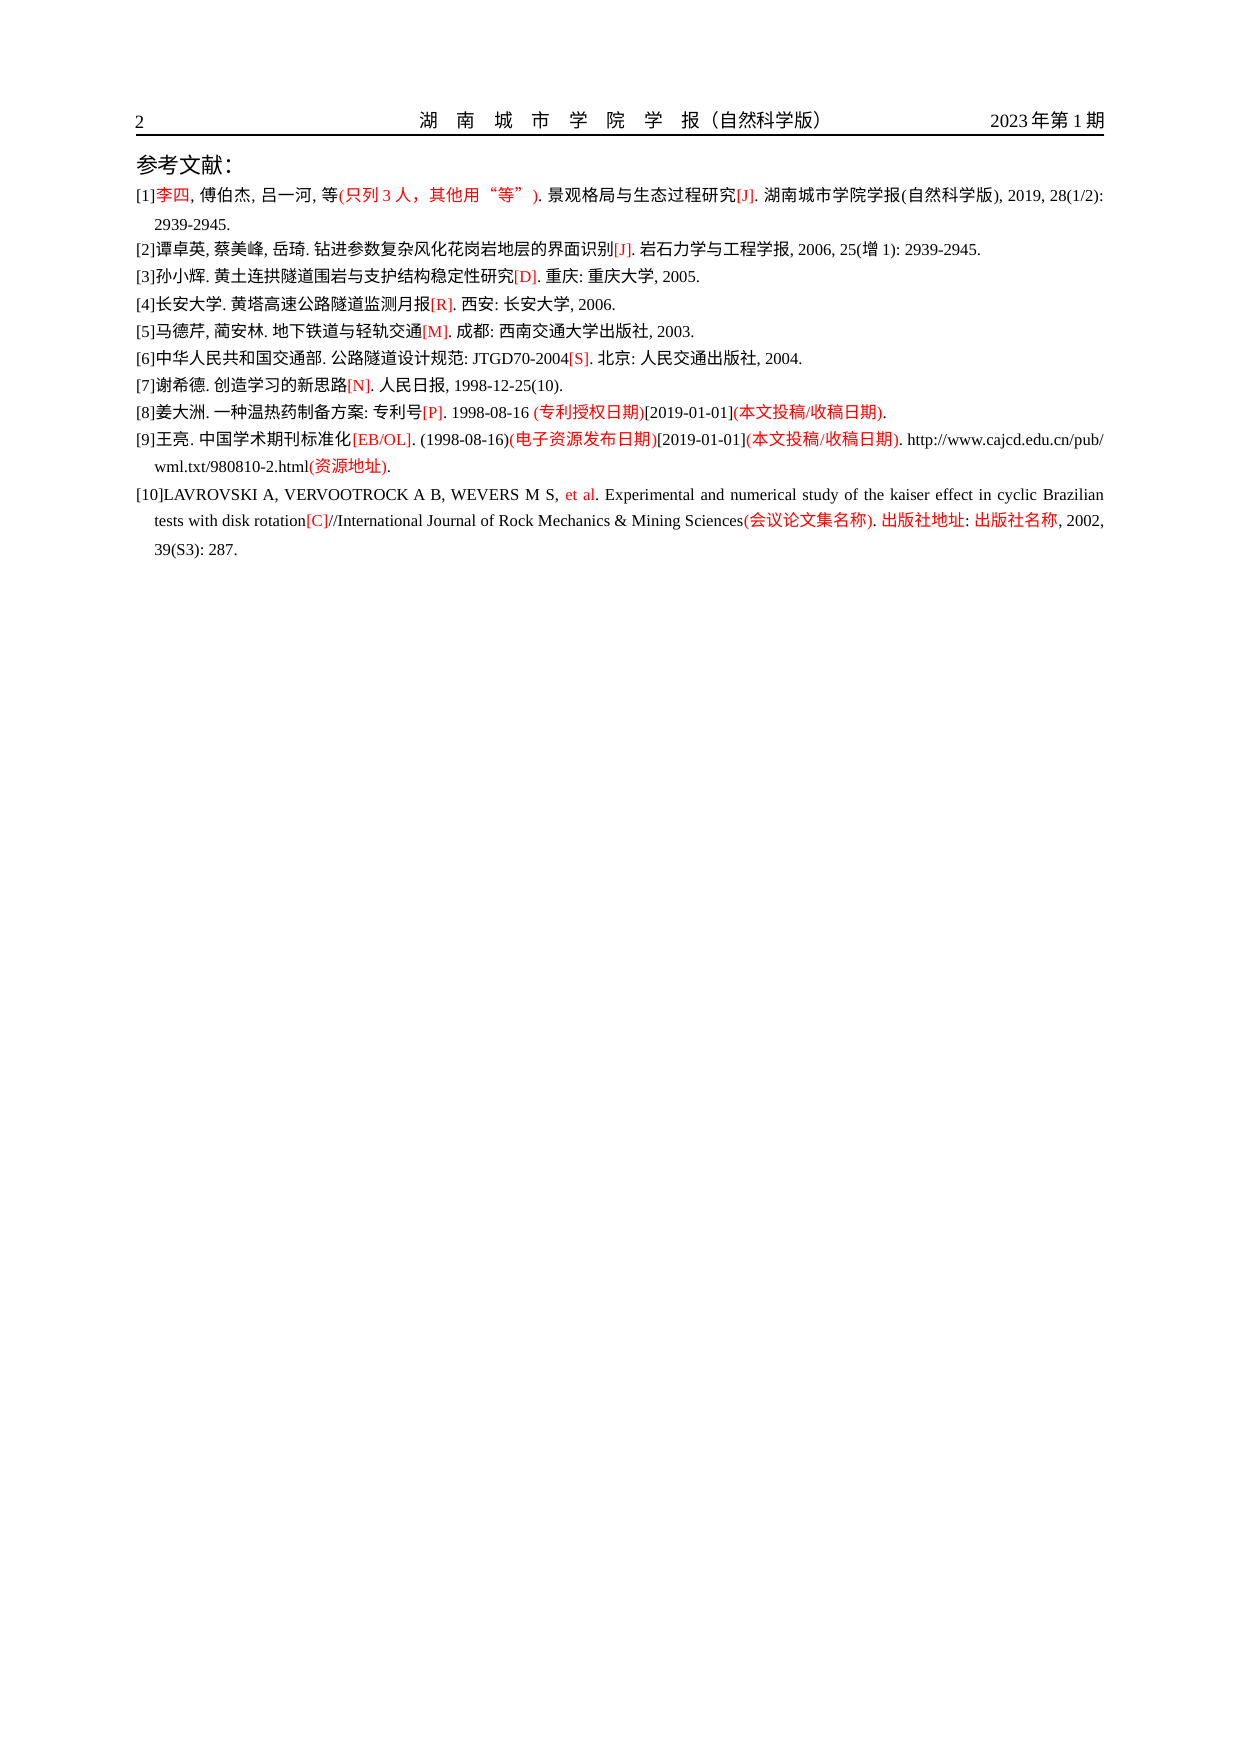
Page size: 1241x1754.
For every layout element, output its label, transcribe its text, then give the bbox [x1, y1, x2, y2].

text [3]孙小辉. 黄土连拱隧道围岩与支护结构稳定性研究[D]. 重庆: 重庆大学, 2005. [136, 261, 1104, 288]
text [7]谢希德. 创造学习的新思路[N]. 人民日报, 1998-12-25(10). [136, 369, 1104, 396]
text [2]谭卓英, 蔡美峰, 岳琦. 钻进参数复杂风化花岗岩地层的界面识别[J]. 岩石力学与工程学报, 2006, 25(增1): 2939-2945. [136, 233, 1104, 261]
text [8]姜大洲. 一种温热药制备方案: 专利号[P]. 1998-08-16 (专利授权日期)[2019-01-01](本文投稿/收稿日期). [136, 396, 1104, 423]
text [1]李四, 傅伯杰, 吕一河, 等(只列3人，其他用“等”). 景观格局与生态过程研究[J]. 湖南城市学院学报(自然科学版), 2019, 28(1/2): 2939-2945. [136, 179, 1104, 233]
text [9]王亮. 中国学术期刊标准化[EB/OL]. (1998-08-16)(电子资源发布日期)[2019-01-01](本文投稿/收稿日期). http://www.cajcd.edu.cn/pub/ wml.txt/980810-2.html(资源地址). [136, 423, 1104, 477]
text [4]长安大学. 黄塔高速公路隧道监测月报[R]. 西安: 长安大学, 2006. [136, 288, 1104, 315]
text 参考文献： [136, 148, 1104, 179]
text [10]LAVROVSKI A, VERVOOTROCK A B, WEVERS M S, et al. Experimental and numerical study of the kaiser effect in cyclic Brazilian tests with disk rotation[C]//International Journal of Rock Mechanics & Mining Sciences(会议论文集名称). 出版社地址: 出版社名称, 2002, 39(S3): 287. [136, 477, 1104, 558]
text [6]中华人民共和国交通部. 公路隧道设计规范: JTGD70-2004[S]. 北京: 人民交通出版社, 2004. [136, 342, 1104, 369]
text [5]马德芹, 蔺安林. 地下铁道与轻轨交通[M]. 成都: 西南交通大学出版社, 2003. [136, 315, 1104, 342]
